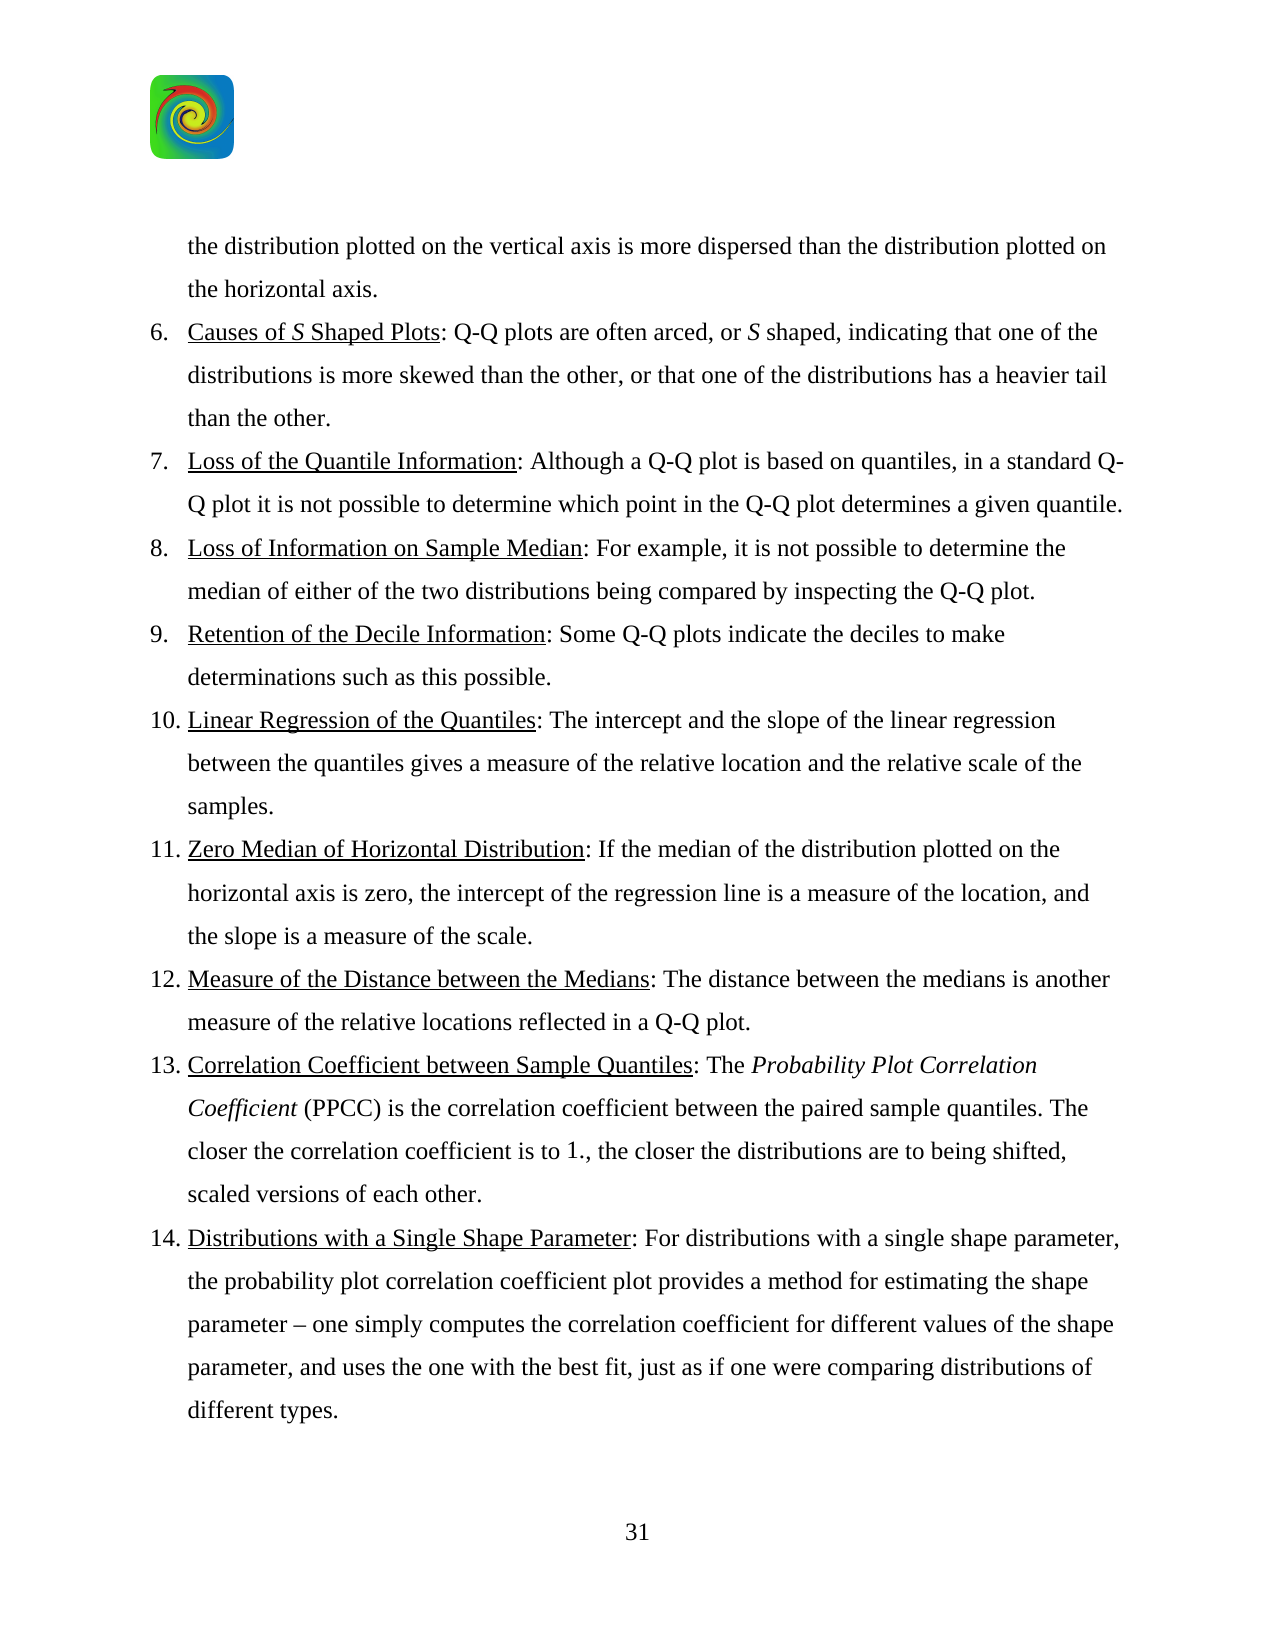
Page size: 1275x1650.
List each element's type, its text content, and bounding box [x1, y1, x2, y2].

list Linear Regression of the Quantiles: The intercept and the slope of the linear regression between the quantiles gives a measure of the relative location and the relative scale of the samples. [150, 705, 1125, 820]
picture [150, 75, 223, 159]
list Loss of Information on Sample Median: For example, it is not possible to determine the median of either of the two distributions being compared by inspecting the Q-Q plot. [150, 533, 1125, 604]
list Retention of the Decile Information: Some Q-Q plots indicate the deciles to make determinations such as this possible. [150, 619, 1125, 691]
list Loss of the Quantile Information: Although a Q-Q plot is based on quantiles, in a standard Q-Q plot it is not possible to determine which point in the Q-Q plot determines a given quantile. [150, 446, 1125, 518]
list Causes of S Shaped Plots: Q-Q plots are often arced, or S shaped, indicating that one of the distributions is more skewed than the other, or that one of the distributions has a heavier tail than the other. [150, 317, 1125, 432]
list Measure of the Distance between the Medians: The distance between the medians is another measure of the relative locations reflected in a Q-Q plot. [150, 964, 1125, 1036]
list Zero Median of Horizontal Distribution: If the median of the distribution plotted on the horizontal axis is zero, the intercept of the regression line is a measure of the location, and the slope is a measure of the scale. [150, 834, 1125, 949]
list the distribution plotted on the vertical axis is more dispersed than the distribution plotted on the horizontal axis. [187, 231, 1125, 303]
picture [188, 75, 234, 159]
list Distributions with a Single Shape Parameter: For distributions with a single shape parameter, the probability plot correlation coefficient plot provides a method for estimating the shape parameter – one simply computes the correlation coefficient for different values of the shape parameter, and uses the one with the best fit, just as if one were comparing distributions of different types. [150, 1223, 1125, 1424]
list Correlation Coefficient between Sample Quantiles: The Probability Plot Correlation Coefficient (PPCC) is the correlation coefficient between the paired sample quantiles. The closer the correlation coefficient is to , the closer the distributions are to being shifted, scaled versions of each other. [150, 1050, 1125, 1208]
